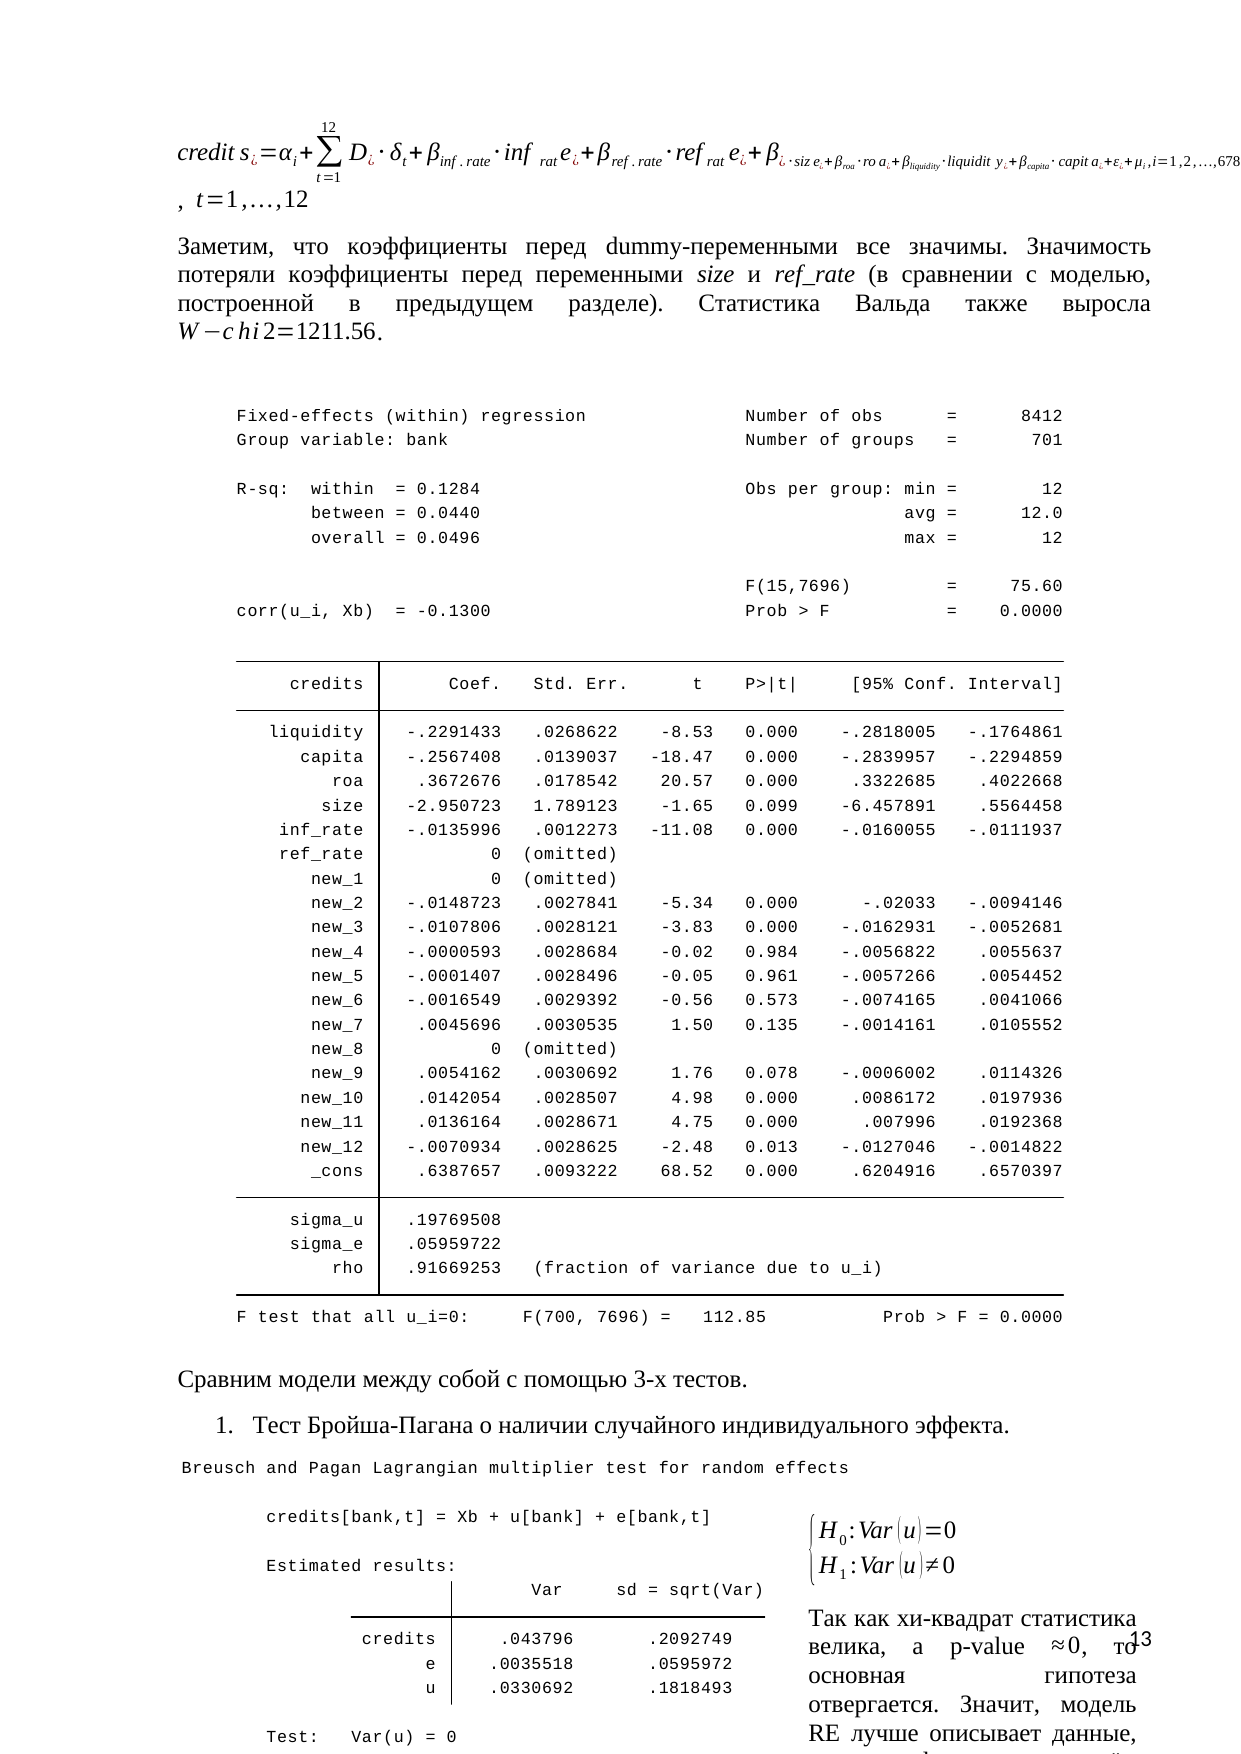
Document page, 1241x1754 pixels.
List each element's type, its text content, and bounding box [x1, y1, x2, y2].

text Заметим, что коэффициенты перед dummy-переменными все значимы. Значимость потеряли коэффициенты перед переменными size и ref_rate (в сравнении с моделью, построенной в предыдущем разделе). Статистика Вальда также выросла . [177, 231, 1152, 346]
text , [177, 118, 1152, 214]
list Тест Бройша-Пагана о наличии случайного индивидуального эффекта. [215, 1410, 1152, 1439]
text Сравним модели между собой с помощью 3-х тестов. [177, 1364, 1152, 1393]
